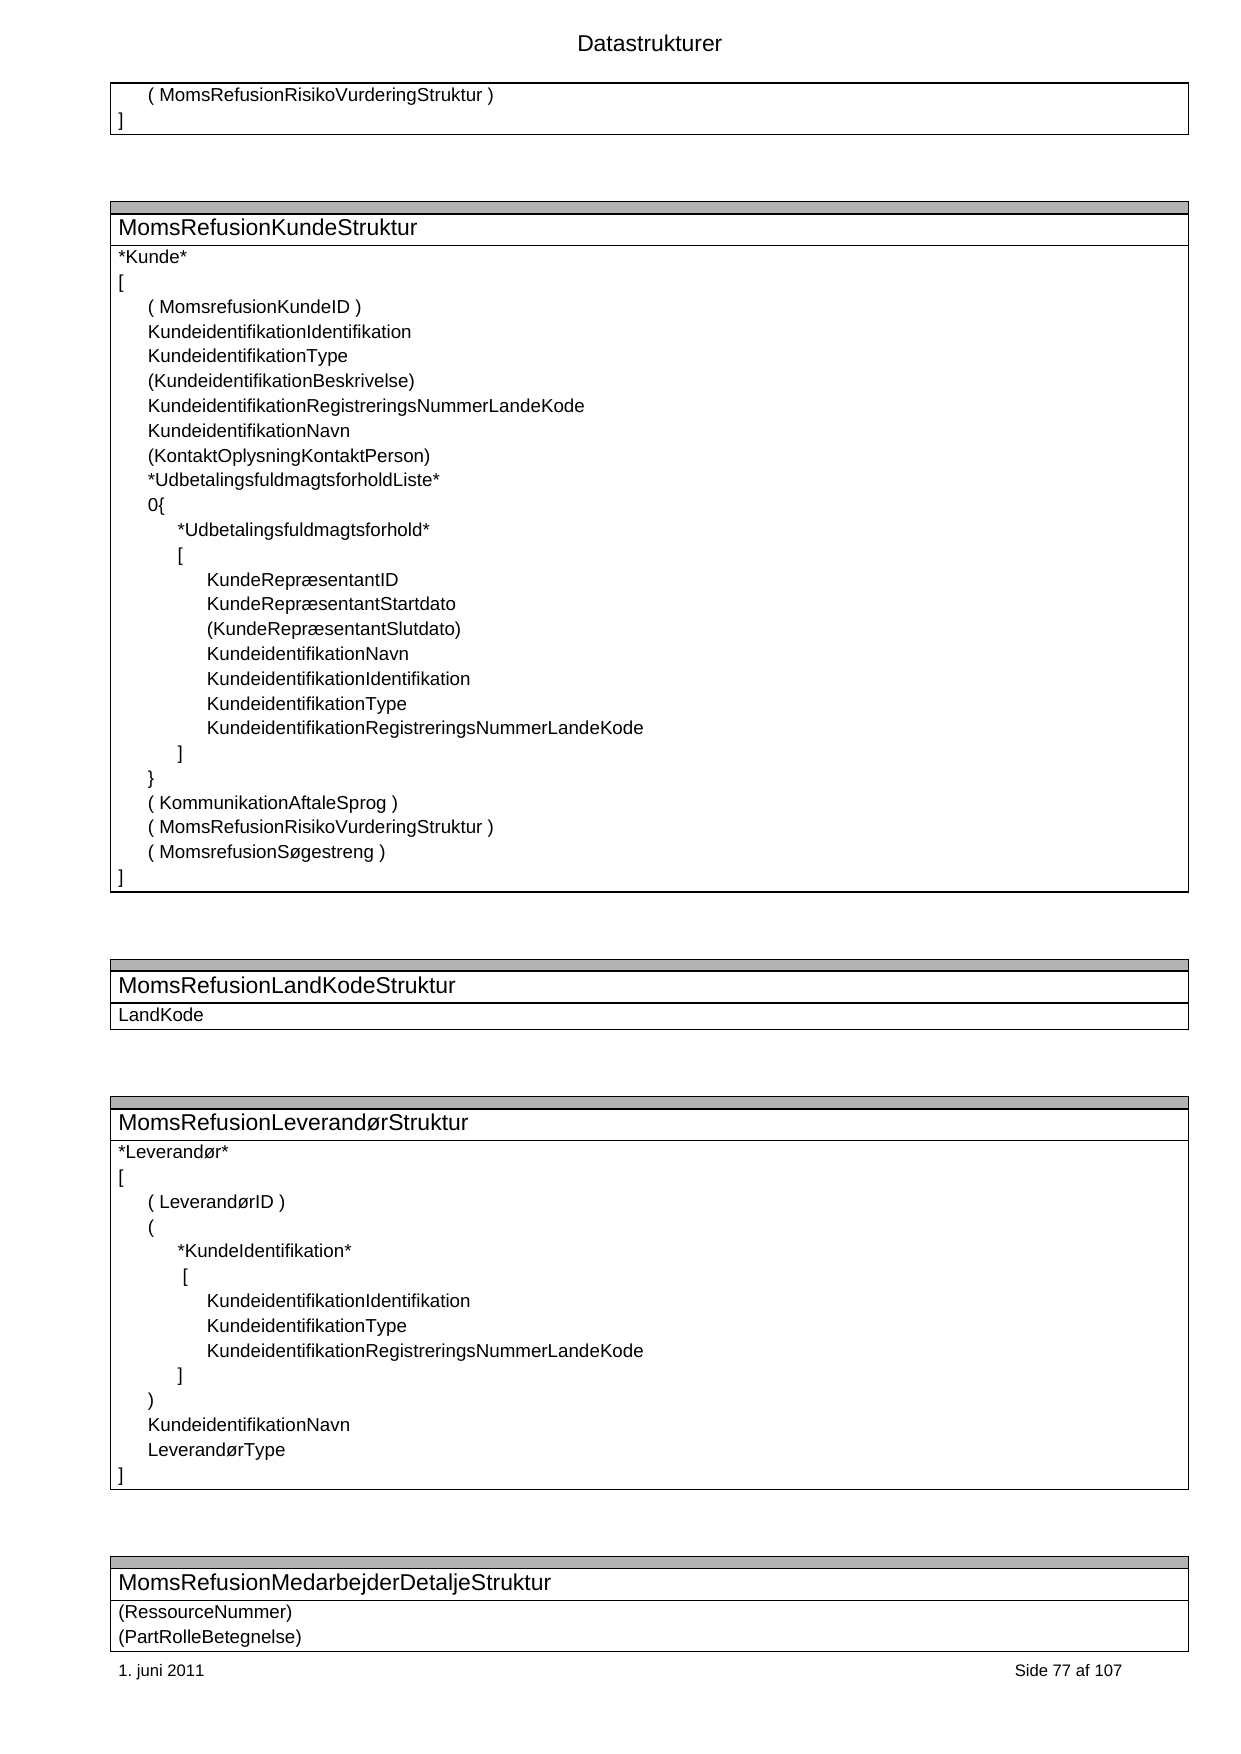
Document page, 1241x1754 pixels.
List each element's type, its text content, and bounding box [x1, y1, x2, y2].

table_cell LandKode [111, 1004, 1188, 1029]
table_cell (RessourceNummer) (PartRolleBetegnelse) [111, 1601, 1188, 1651]
table_cell *Leverandør* [ ( LeverandørID ) ( *KundeIdentifikation* [ KundeidentifikationIdentifikation KundeidentifikationType KundeidentifikationRegistreringsNummerLandeKode ] ) KundeidentifikationNavn LeverandørType ] [111, 1141, 1188, 1489]
table_cell MomsRefusionMedarbejderDetaljeStruktur [111, 1569, 1188, 1599]
table_header [111, 1097, 1188, 1108]
table_header [111, 202, 1188, 213]
table_cell MomsRefusionLandKodeStruktur [111, 972, 1188, 1002]
table_cell MomsRefusionLeverandørStruktur [111, 1110, 1188, 1139]
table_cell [111, 84, 1188, 134]
table_cell MomsRefusionKundeStruktur [111, 215, 1188, 244]
table_cell *Kunde* [ ( MomsrefusionKundeID ) KundeidentifikationIdentifikation KundeidentifikationType (KundeidentifikationBeskrivelse) KundeidentifikationRegistreringsNummerLandeKode KundeidentifikationNavn (KontaktOplysningKontaktPerson) *UdbetalingsfuldmagtsforholdListe* 0{ *Udbetalingsfuldmagtsforhold* [ KundeRepræsentantID KundeRepræsentantStartdato (KundeRepræsentantSlutdato) KundeidentifikationNavn KundeidentifikationIdentifikation KundeidentifikationType KundeidentifikationRegistreringsNummerLandeKode ] } ( KommunikationAftaleSprog ) ( MomsRefusionRisikoVurderingStruktur ) ( MomsrefusionSøgestreng ) ] [111, 246, 1188, 891]
table_header [111, 960, 1188, 970]
table_header [111, 1557, 1188, 1568]
